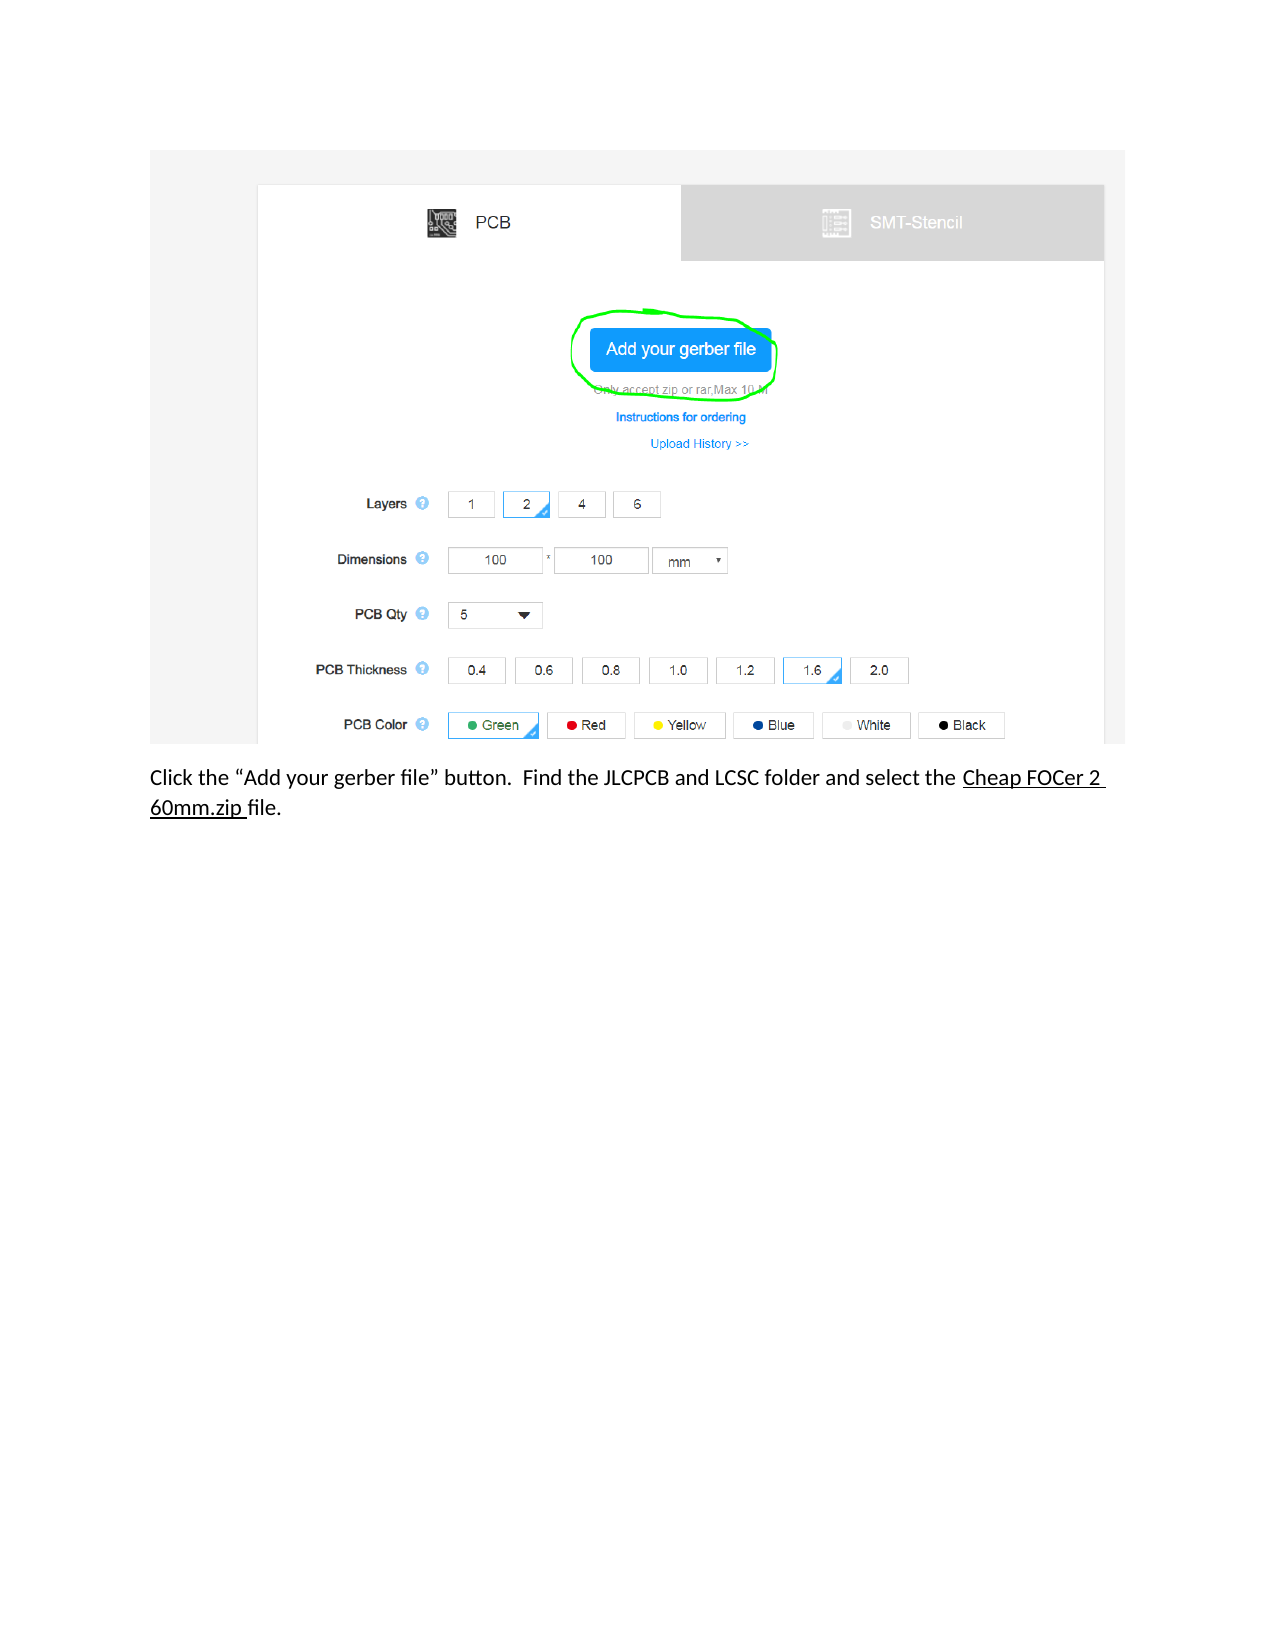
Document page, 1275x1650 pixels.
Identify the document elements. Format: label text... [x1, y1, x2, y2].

picture [150, 150, 1125, 744]
text Click the “Add your gerber file” button. Find the JLCPCB and LCSC folder and select the Cheap FOCer 2 60mm.zip file. [150, 763, 1125, 821]
